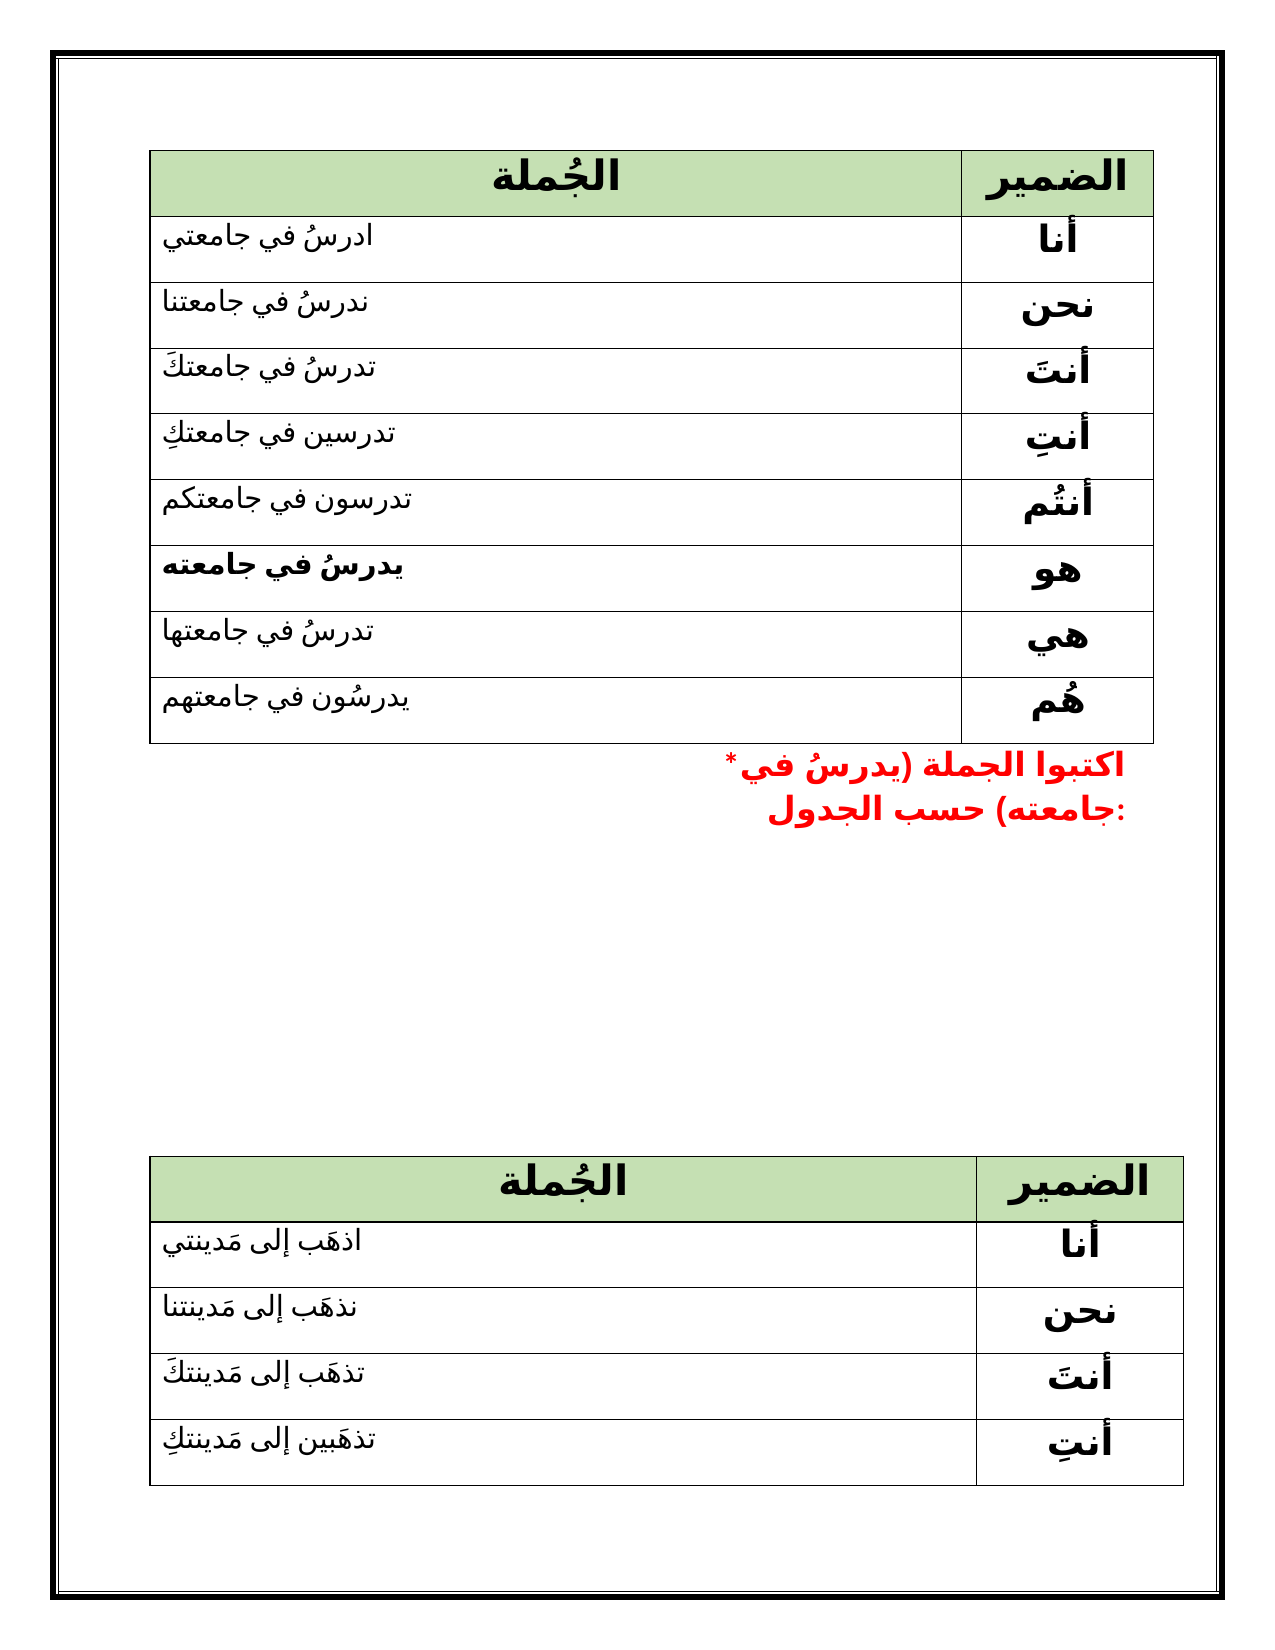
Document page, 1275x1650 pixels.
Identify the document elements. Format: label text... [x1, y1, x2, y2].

table_header الضمير [977, 1157, 1183, 1221]
table_cell تذهَب إلى مَدينتكَ [151, 1354, 976, 1419]
table_cell أنتَ [962, 349, 1153, 413]
table_cell تذهَبين إلى مَدينتكِ [151, 1420, 976, 1485]
table_cell هُم [962, 678, 1153, 742]
table_cell هي [962, 612, 1153, 677]
table_cell ندرسُ في جامعتنا [151, 283, 961, 347]
table_cell أنتُم [962, 480, 1153, 545]
table_cell نحن [962, 283, 1153, 347]
table_cell أنا [977, 1223, 1183, 1287]
table_header الضمير [962, 151, 1153, 216]
table_cell هو [962, 546, 1153, 611]
table_cell يدرسُ في جامعته [151, 546, 961, 611]
table_cell يدرسُون في جامعتهم [151, 678, 961, 742]
table_cell ادرسُ في جامعتي [151, 217, 961, 282]
table_cell تدرسُ في جامعتها [151, 612, 961, 677]
table_cell نذهَب إلى مَدينتنا [151, 1288, 976, 1353]
table_cell تدرسون في جامعتكم [151, 480, 961, 545]
table_cell تدرسُ في جامعتكَ [151, 349, 961, 413]
table_cell أنا [962, 217, 1153, 282]
table_cell تدرسين في جامعتكِ [151, 414, 961, 479]
list *اكتبوا الجملة (يدرسُ في جامعته) حسب الجدول: [644, 744, 1125, 828]
table_cell أنتِ [962, 414, 1153, 479]
table_cell اذهَب إلى مَدينتي [151, 1223, 976, 1287]
table_cell أنتَ [977, 1354, 1183, 1419]
table_header الجُملة [151, 151, 961, 216]
table_header الجُملة [151, 1157, 976, 1221]
table_cell نحن [977, 1288, 1183, 1353]
table_cell أنتِ [977, 1420, 1183, 1485]
